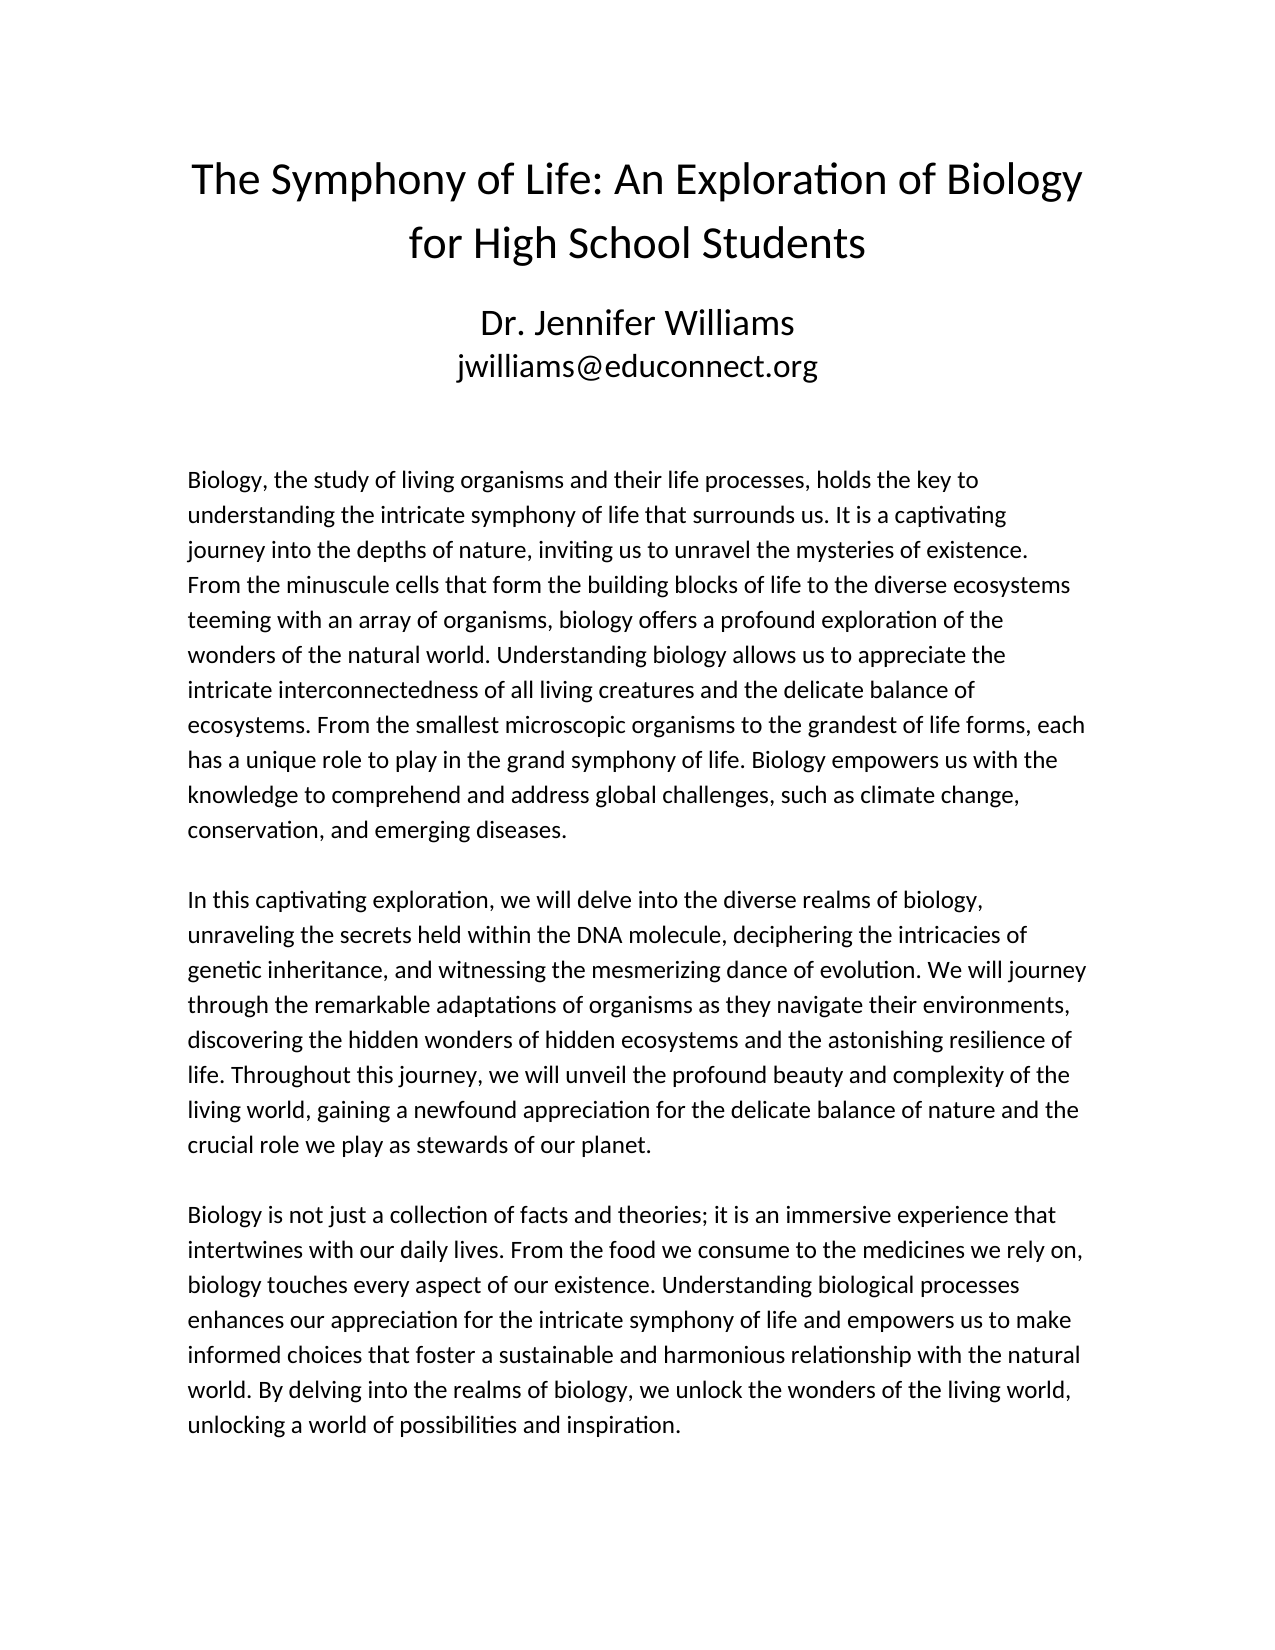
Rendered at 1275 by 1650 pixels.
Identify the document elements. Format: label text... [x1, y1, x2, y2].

text Dr. Jennifer Williams [187, 299, 1087, 345]
text Biology, the study of living organisms and their life processes, holds the key to understanding the intricate symphony of life that surrounds us. It is a captivating journey into the depths of nature, inviting us to unravel the mysteries of existence. From the minuscule cells that form the building blocks of life to the diverse ecosystems teeming with an array of organisms, biology offers a profound exploration of the wonders of the natural world. Understanding biology allows us to appreciate the intricate interconnectedness of all living creatures and the delicate balance of ecosystems. From the smallest microscopic organisms to the grandest of life forms, each has a unique role to play in the grand symphony of life. Biology empowers us with the knowledge to comprehend and address global challenges, such as climate change, conservation, and emerging diseases. In this captivating exploration, we will delve into the diverse realms of biology, unraveling the secrets held within the DNA molecule, deciphering the intricacies of genetic inheritance, and witnessing the mesmerizing dance of evolution. We will journey through the remarkable adaptations of organisms as they navigate their environments, discovering the hidden wonders of hidden ecosystems and the astonishing resilience of life. Throughout this journey, we will unveil the profound beauty and complexity of the living world, gaining a newfound appreciation for the delicate balance of nature and the crucial role we play as stewards of our planet. Biology is not just a collection of facts and theories; it is an immersive experience that intertwines with our daily lives. From the food we consume to the medicines we rely on, biology touches every aspect of our existence. Understanding biological processes enhances our appreciation for the intricate symphony of life and empowers us to make informed choices that foster a sustainable and harmonious relationship with the natural world. By delving into the realms of biology, we unlock the wonders of the living world, unlocking a world of possibilities and inspiration. [187, 464, 1087, 1439]
text The Symphony of Life: An Exploration of Biology for High School Students [187, 150, 1087, 270]
text jwilliams@educonnect.org [187, 345, 1087, 386]
